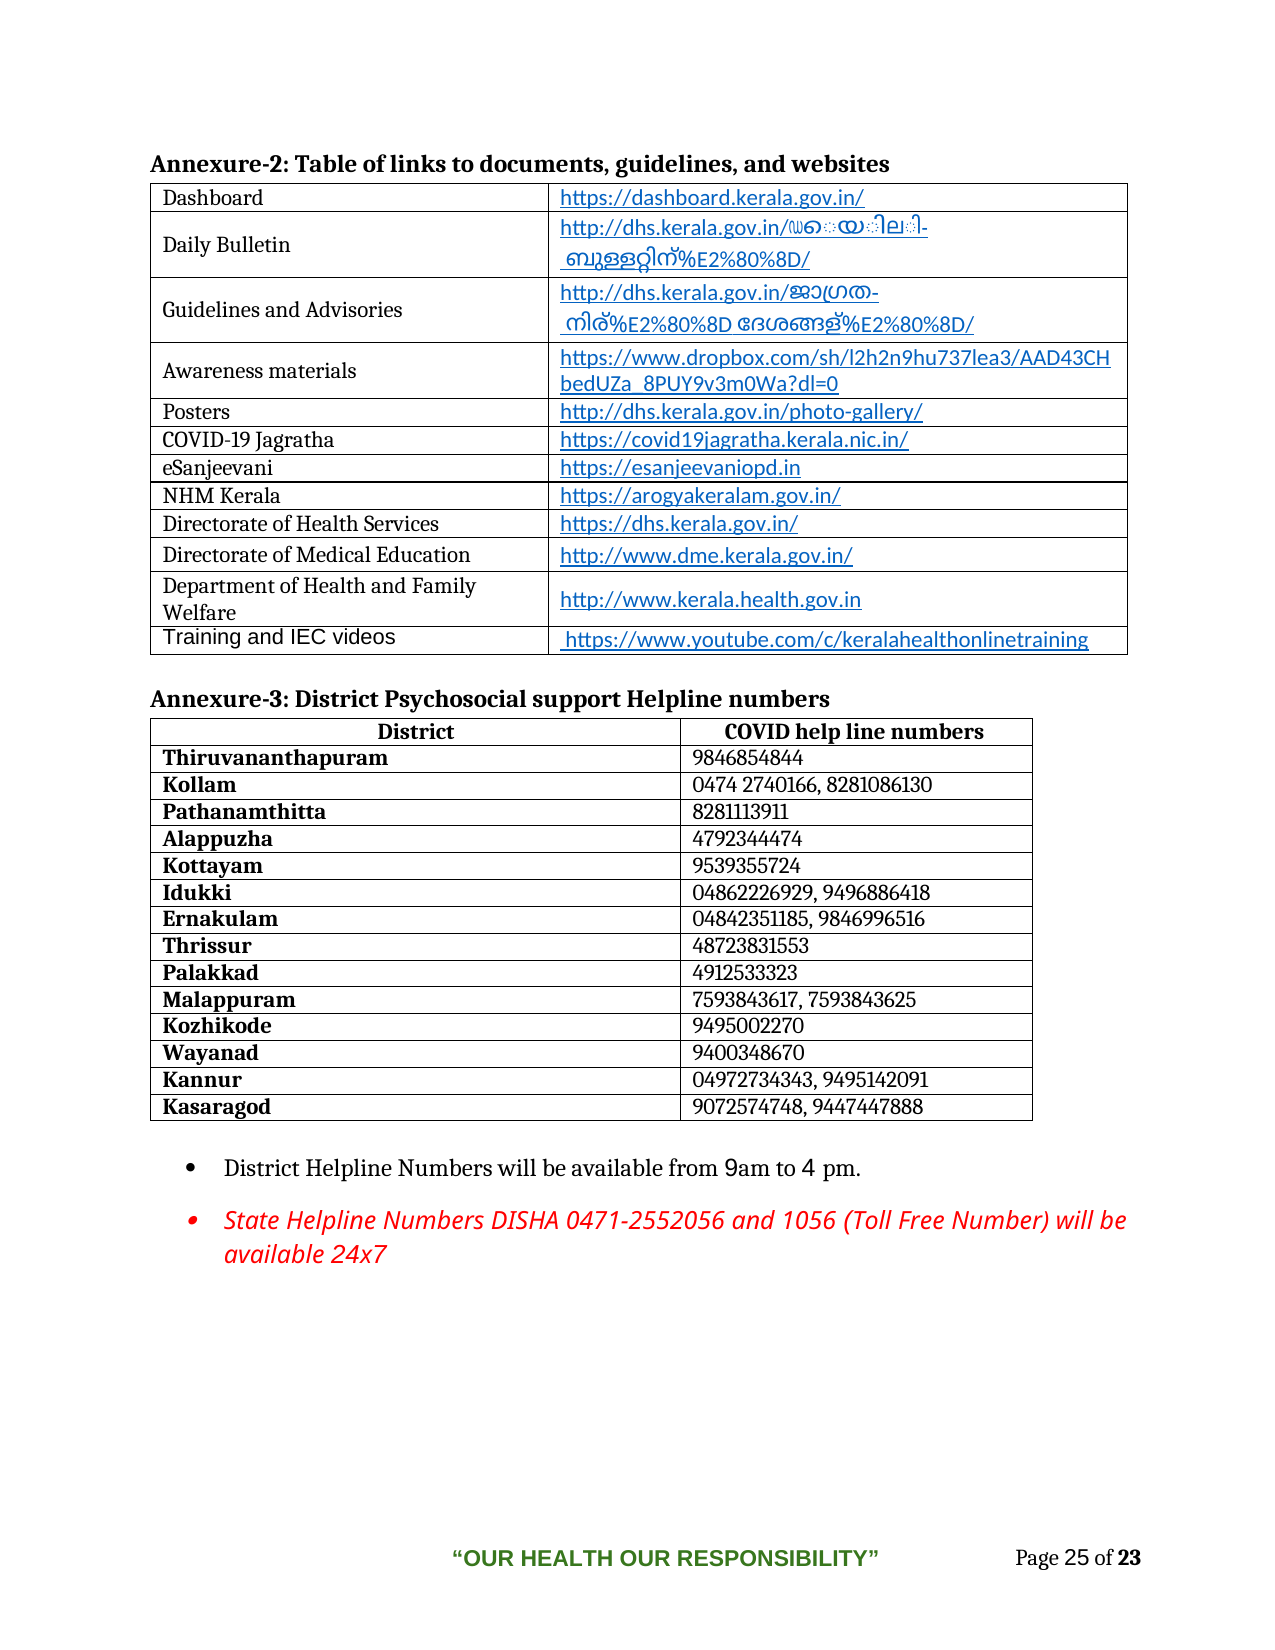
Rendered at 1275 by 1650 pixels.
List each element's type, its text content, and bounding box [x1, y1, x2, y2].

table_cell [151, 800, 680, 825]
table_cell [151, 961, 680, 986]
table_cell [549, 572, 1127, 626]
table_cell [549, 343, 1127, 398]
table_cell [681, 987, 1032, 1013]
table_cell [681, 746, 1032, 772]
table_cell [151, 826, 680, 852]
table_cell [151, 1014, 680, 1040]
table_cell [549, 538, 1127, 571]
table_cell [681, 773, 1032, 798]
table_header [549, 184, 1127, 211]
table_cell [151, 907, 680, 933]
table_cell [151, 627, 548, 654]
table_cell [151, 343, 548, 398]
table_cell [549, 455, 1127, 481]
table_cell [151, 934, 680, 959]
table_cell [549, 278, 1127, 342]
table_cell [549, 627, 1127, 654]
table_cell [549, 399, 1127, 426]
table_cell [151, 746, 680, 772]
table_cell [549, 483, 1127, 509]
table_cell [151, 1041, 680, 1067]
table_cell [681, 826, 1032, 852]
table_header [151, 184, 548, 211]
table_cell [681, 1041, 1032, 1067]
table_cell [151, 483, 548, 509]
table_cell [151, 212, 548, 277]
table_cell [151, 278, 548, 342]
text Annexure-3: District Psychosocial support Helpline numbers [150, 685, 1210, 714]
list District Helpline Numbers will be available from 9am to 4 pm. [186, 1153, 1210, 1183]
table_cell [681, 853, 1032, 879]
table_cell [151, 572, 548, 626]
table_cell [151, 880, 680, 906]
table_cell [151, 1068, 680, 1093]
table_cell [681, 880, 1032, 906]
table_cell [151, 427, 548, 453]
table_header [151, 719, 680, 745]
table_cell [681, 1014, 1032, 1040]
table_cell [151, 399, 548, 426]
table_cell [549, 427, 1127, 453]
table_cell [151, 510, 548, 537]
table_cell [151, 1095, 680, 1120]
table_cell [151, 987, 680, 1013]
text Annexure-2: Table of links to documents, guidelines, and websites [150, 150, 1210, 179]
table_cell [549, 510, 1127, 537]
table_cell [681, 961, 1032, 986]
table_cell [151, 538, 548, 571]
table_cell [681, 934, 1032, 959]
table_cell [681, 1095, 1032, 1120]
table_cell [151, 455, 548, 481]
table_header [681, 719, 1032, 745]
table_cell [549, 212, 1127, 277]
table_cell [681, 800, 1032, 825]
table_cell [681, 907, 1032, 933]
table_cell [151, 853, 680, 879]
list State Helpline Numbers DISHA 0471-2552056 and 1056 (Toll Free Number) will be available 24x7 [186, 1202, 1210, 1270]
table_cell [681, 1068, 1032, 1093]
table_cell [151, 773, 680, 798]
